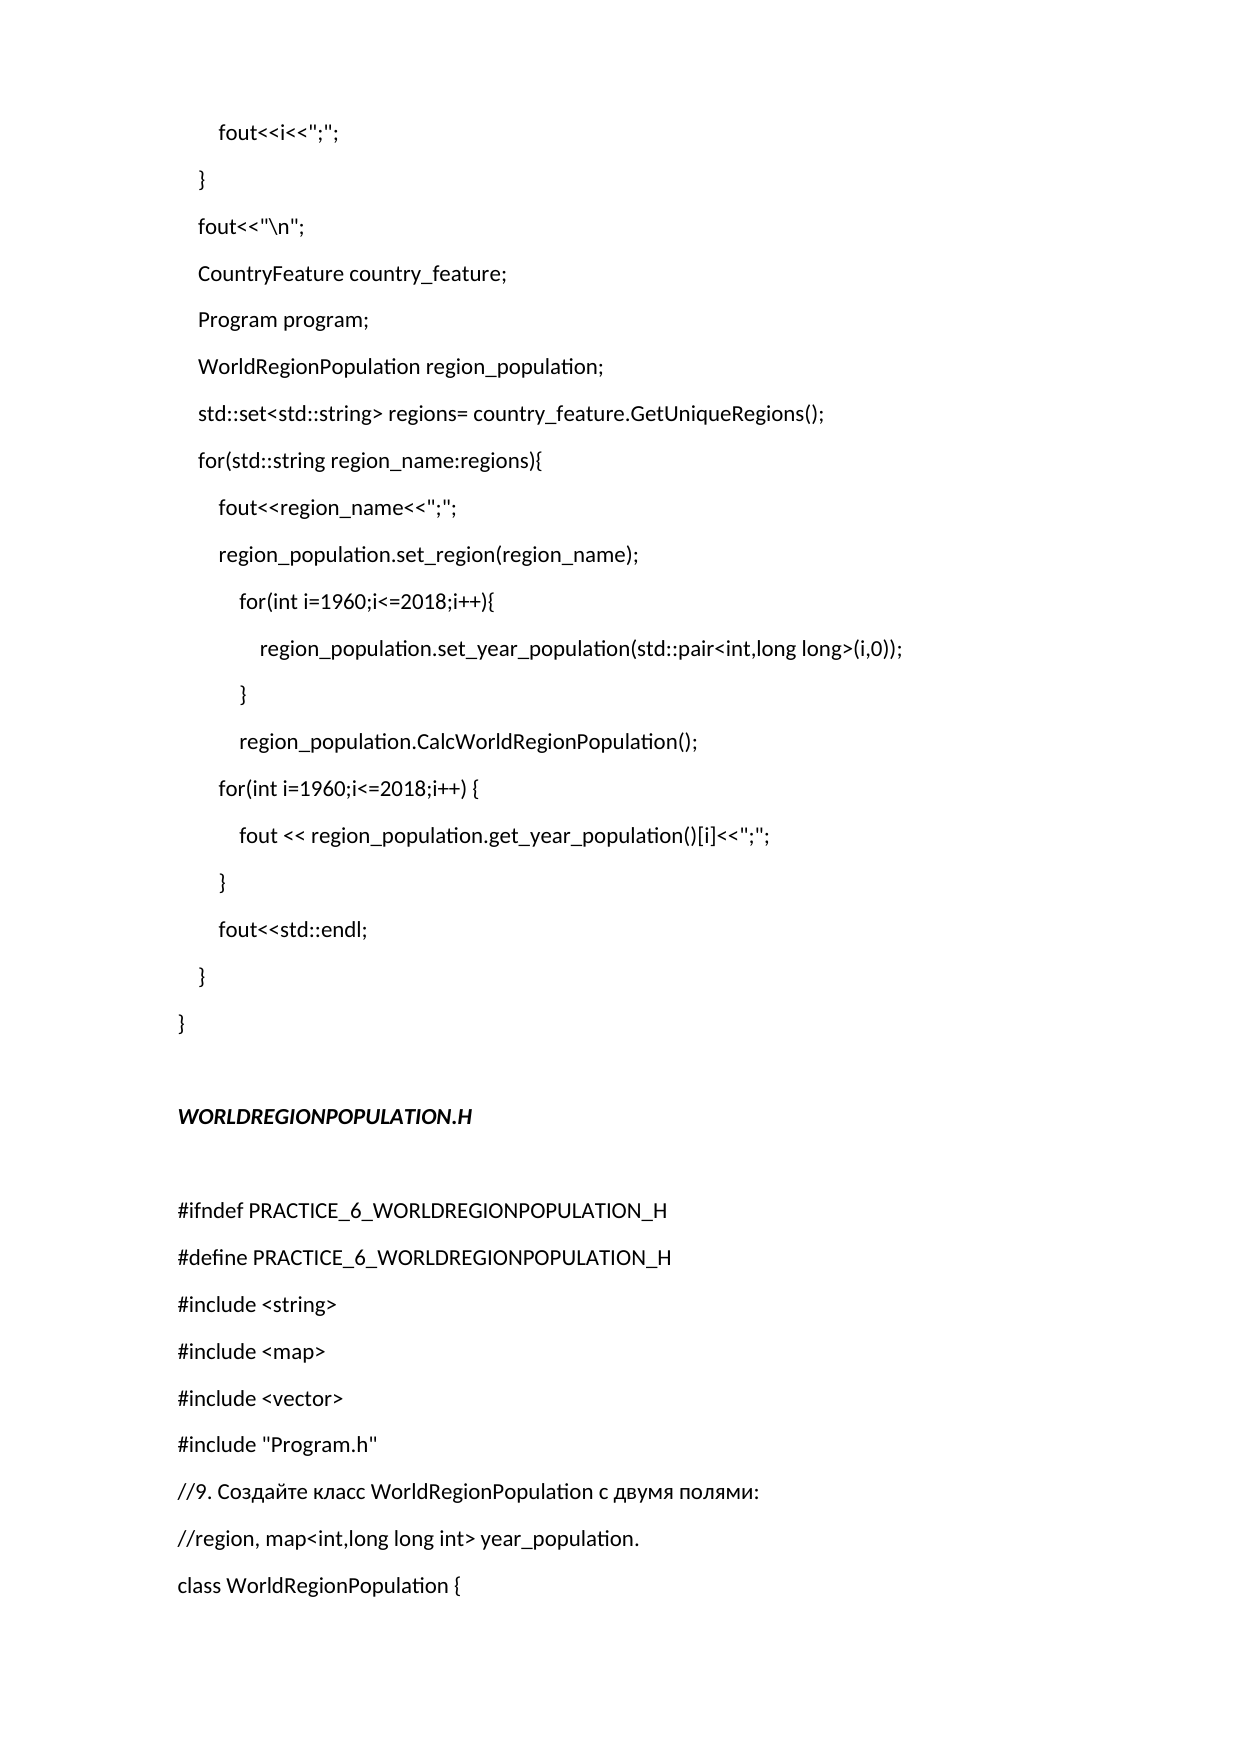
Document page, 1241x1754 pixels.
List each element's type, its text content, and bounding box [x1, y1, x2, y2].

text for(int i=1960;i<=2018;i++){ [177, 587, 1152, 615]
text } [177, 868, 1152, 896]
text fout<<region_name<<";"; [177, 493, 1152, 521]
text } [177, 165, 1152, 193]
text WORLDREGIONPOPULATION.H [177, 1102, 1152, 1131]
text } [177, 962, 1152, 990]
text for(std::string region_name:regions){ [177, 446, 1152, 474]
text #include "Program.h" [177, 1431, 1152, 1459]
text #include <vector> [177, 1384, 1152, 1412]
text fout<<std::endl; [177, 915, 1152, 943]
text #include <string> [177, 1290, 1152, 1318]
text class WorldRegionPopulation { [177, 1571, 1152, 1599]
text std::set<std::string> regions= country_feature.GetUniqueRegions(); [177, 399, 1152, 427]
text //9. Создайте класс WorldRegionPopulation с двумя полями: [177, 1477, 1152, 1506]
text fout<<i<<";"; [177, 118, 1152, 146]
text //region, map<int,long long int> year_population. [177, 1524, 1152, 1552]
text region_population.set_year_population(std::pair<int,long long>(i,0)); [177, 634, 1152, 662]
text Program program; [177, 306, 1152, 334]
text region_population.set_region(region_name); [177, 540, 1152, 568]
text fout<<"\n"; [177, 212, 1152, 240]
text #define PRACTICE_6_WORLDREGIONPOPULATION_H [177, 1243, 1152, 1271]
text region_population.CalcWorldRegionPopulation(); [177, 727, 1152, 756]
text CountryFeature country_feature; [177, 259, 1152, 287]
text #ifndef PRACTICE_6_WORLDREGIONPOPULATION_H [177, 1196, 1152, 1224]
text #include <map> [177, 1337, 1152, 1365]
text } [177, 681, 1152, 709]
text for(int i=1960;i<=2018;i++) { [177, 774, 1152, 802]
text } [177, 1009, 1152, 1037]
text WorldRegionPopulation region_population; [177, 352, 1152, 381]
text fout << region_population.get_year_population()[i]<<";"; [177, 821, 1152, 849]
